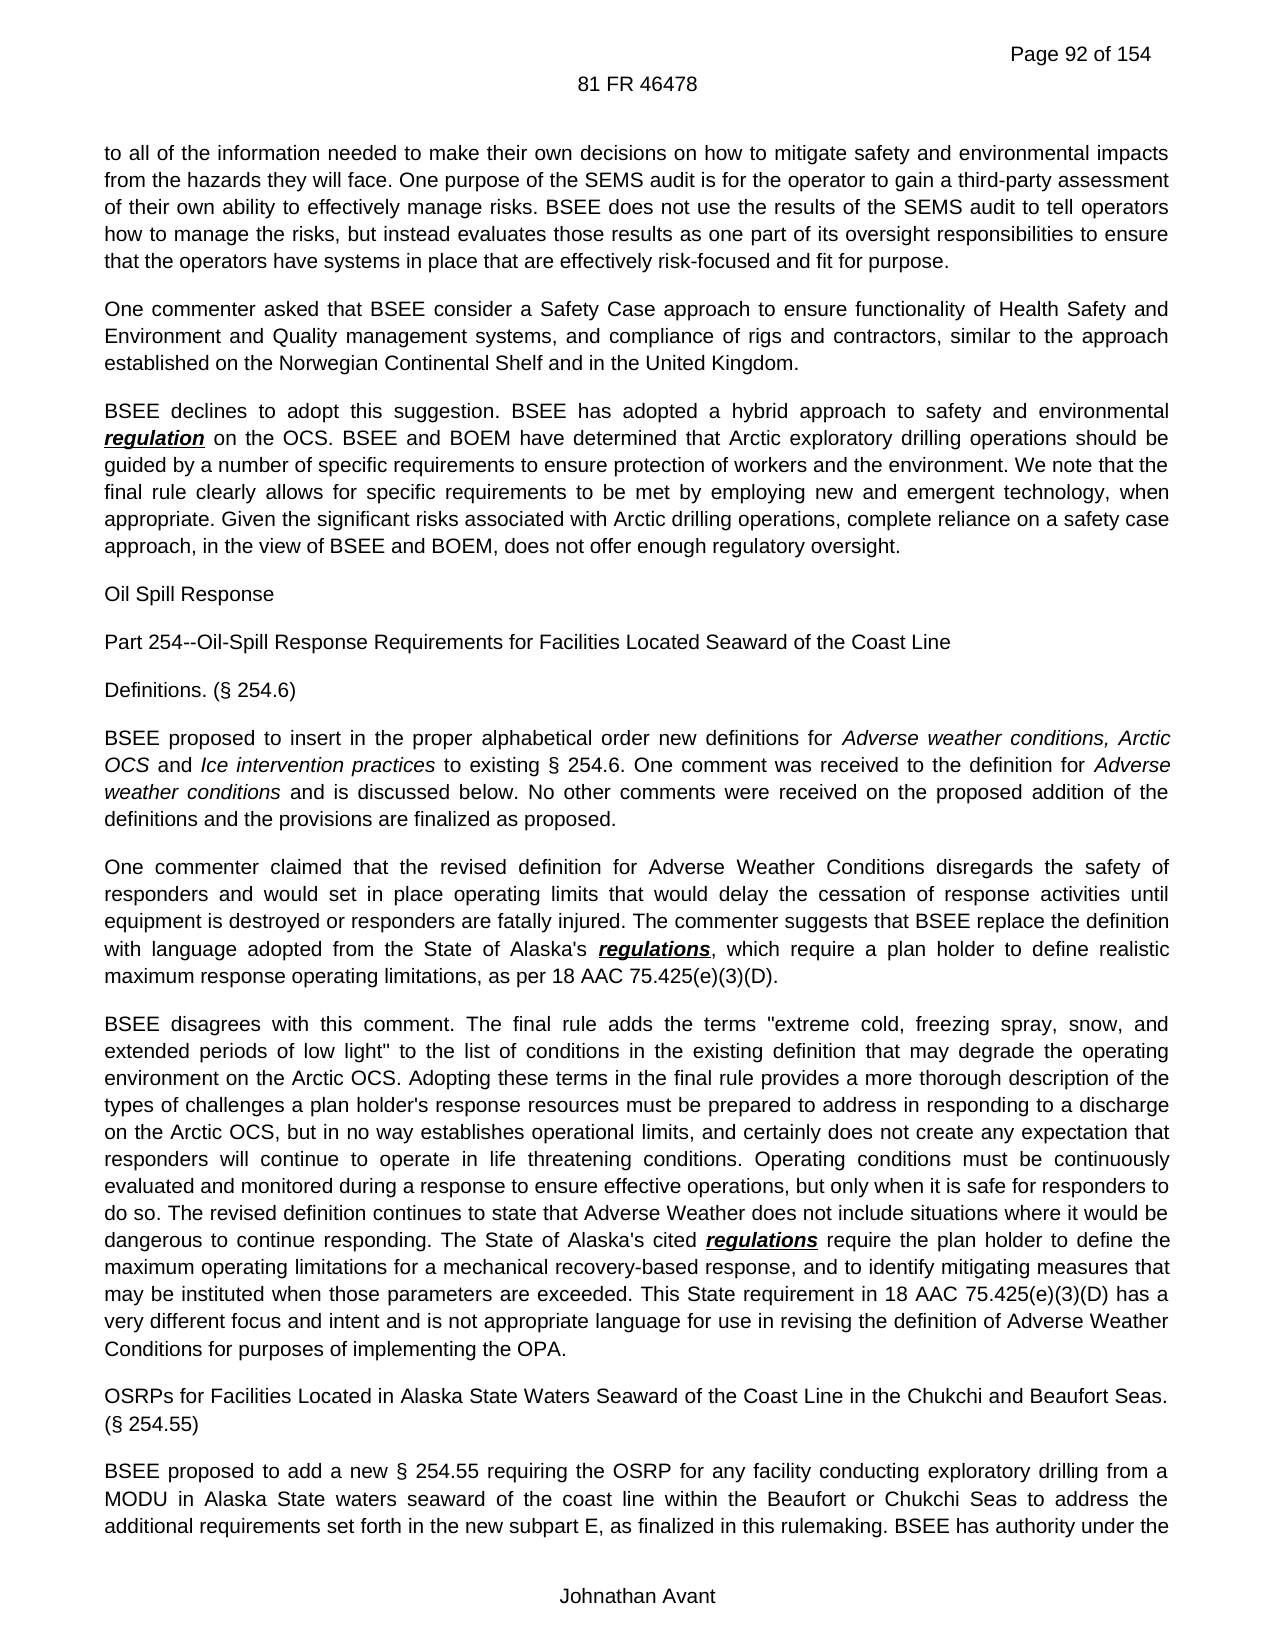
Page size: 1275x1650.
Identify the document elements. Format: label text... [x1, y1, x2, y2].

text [104, 137, 1171, 273]
text One commenter claimed that the revised definition for Adverse Weather Conditions disregards the safety of responders and would set in place operating limits that would delay the cessation of response activities until equipment is destroyed or responders are fatally injured. The commenter suggests that BSEE replace the definition with language adopted from the State of Alaska's regulations, which require a plan holder to define realistic maximum response operating limitations, as per 18 AAC 75.425(e)(3)(D). [104, 852, 1171, 987]
text BSEE disagrees with this comment. The final rule adds the terms "extreme cold, freezing spray, snow, and extended periods of low light" to the list of conditions in the existing definition that may degrade the operating environment on the Arctic OCS. Adopting these terms in the final rule provides a more thorough description of the types of challenges a plan holder's response resources must be prepared to address in responding to a discharge on the Arctic OCS, but in no way establishes operational limits, and certainly does not create any expectation that responders will continue to operate in life threatening conditions. Operating conditions must be continuously evaluated and monitored during a response to ensure effective operations, but only when it is safe for responders to do so. The revised definition continues to state that Adverse Weather does not include situations where it would be dangerous to continue responding. The State of Alaska's cited regulations require the plan holder to define the maximum operating limitations for a mechanical recovery-based response, and to identify mitigating measures that may be instituted when those parameters are exceeded. This State requirement in 18 AAC 75.425(e)(3)(D) has a very different focus and intent and is not appropriate language for use in revising the definition of Adverse Weather Conditions for purposes of implementing the OPA. [104, 1008, 1171, 1360]
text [104, 1456, 1171, 1537]
text OSRPs for Facilities Located in Alaska State Waters Seaward of the Coast Line in the Chukchi and Beaufort Seas. (§ 254.55) [104, 1381, 1171, 1435]
text Oil Spill Response [104, 579, 1171, 606]
text BSEE declines to adopt this suggestion. BSEE has adopted a hybrid approach to safety and environmental regulation on the OCS. BSEE and BOEM have determined that Arctic exploratory drilling operations should be guided by a number of specific requirements to ensure protection of workers and the environment. We note that the final rule clearly allows for specific requirements to be met by employing new and emergent technology, when appropriate. Given the significant risks associated with Arctic drilling operations, complete reliance on a safety case approach, in the view of BSEE and BOEM, does not offer enough regulatory oversight. [104, 396, 1171, 558]
text One commenter asked that BSEE consider a Safety Case approach to ensure functionality of Health Safety and Environment and Quality management systems, and compliance of rigs and contractors, similar to the approach established on the Norwegian Continental Shelf and in the United Kingdom. [104, 294, 1171, 375]
text BSEE proposed to insert in the proper alphabetical order new definitions for Adverse weather conditions, Arctic OCS and Ice intervention practices to existing § 254.6. One comment was received to the definition for Adverse weather conditions and is discussed below. No other comments were received on the proposed addition of the definitions and the provisions are finalized as proposed. [104, 723, 1171, 831]
text Part 254--Oil-Spill Response Requirements for Facilities Located Seaward of the Coast Line [104, 627, 1171, 654]
text Definitions. (§ 254.6) [104, 675, 1171, 702]
